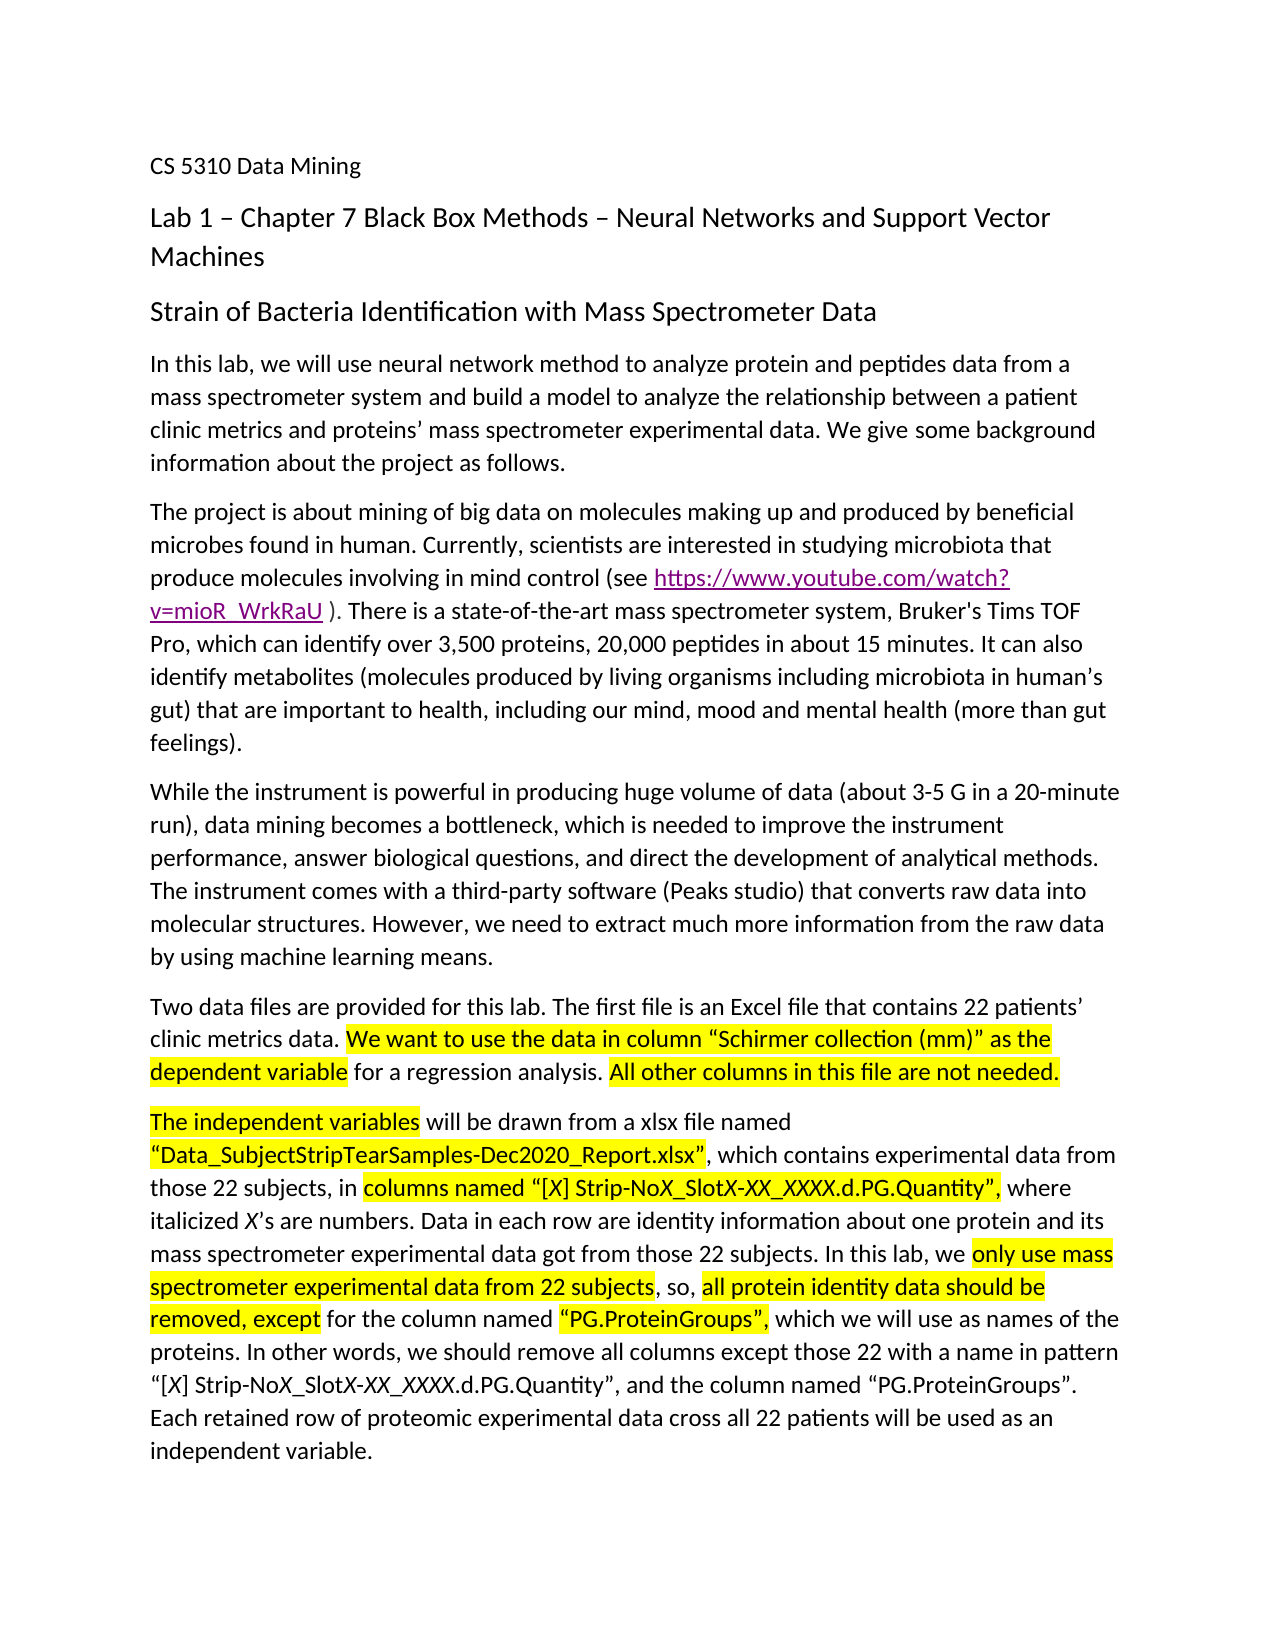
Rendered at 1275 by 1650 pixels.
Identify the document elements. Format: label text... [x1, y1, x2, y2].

text Two data files are provided for this lab. The first file is an Excel file that contains 22 patients’ clinic metrics data. We want to use the data in column “Schirmer collection (mm)” as the dependent variable for a regression analysis. All other columns in this file are not needed. [150, 991, 1125, 1087]
text In this lab, we will use neural network method to analyze protein and peptides data from a mass spectrometer system and build a model to analyze the relationship between a patient clinic metrics and proteins’ mass spectrometer experimental data. We give some background information about the project as follows. [150, 348, 1125, 477]
text Lab 1 – Chapter 7 Black Box Methods – Neural Networks and Support Vector Machines [150, 199, 1125, 274]
text While the instrument is powerful in producing huge volume of data (about 3-5 G in a 20-minute run), data mining becomes a bottleneck, which is needed to improve the instrument performance, answer biological questions, and direct the development of analytical methods. The instrument comes with a third-party software (Peaks studio) that converts raw data into molecular structures. However, we need to extract much more information from the raw data by using machine learning means. [150, 777, 1125, 972]
text The independent variables will be drawn from a xlsx file named “Data_SubjectStripTearSamples-Dec2020_Report.xlsx”, which contains experimental data from those 22 subjects, in columns named “[X] Strip-NoX_SlotX-XX_XXXX.d.PG.Quantity”, where italicized X’s are numbers. Data in each row are identity information about one protein and its mass spectrometer experimental data got from those 22 subjects. In this lab, we only use mass spectrometer experimental data from 22 subjects, so, all protein identity data should be removed, except for the column named “PG.ProteinGroups”, which we will use as names of the proteins. In other words, we should remove all columns except those 22 with a name in pattern “[X] Strip-NoX_SlotX-XX_XXXX.d.PG.Quantity”, and the column named “PG.ProteinGroups”. Each retained row of proteomic experimental data cross all 22 patients will be used as an independent variable. [150, 1106, 1125, 1466]
text The project is about mining of big data on molecules making up and produced by beneficial microbes found in human. Currently, scientists are interested in studying microbiota that produce molecules involving in mind control (see https://www.youtube.com/watch?v=mioR_WrkRaU ). There is a state-of-the-art mass spectrometer system, Bruker's Tims TOF Pro, which can identify over 3,500 proteins, 20,000 peptides in about 15 minutes. It can also identify metabolites (molecules produced by living organisms including microbiota in human’s gut) that are important to health, including our mind, mood and mental health (more than gut feelings). [150, 497, 1125, 757]
text Strain of Bacteria Identification with Mass Spectrometer Data [150, 293, 1125, 329]
text CS 5310 Data Mining [150, 150, 1125, 181]
